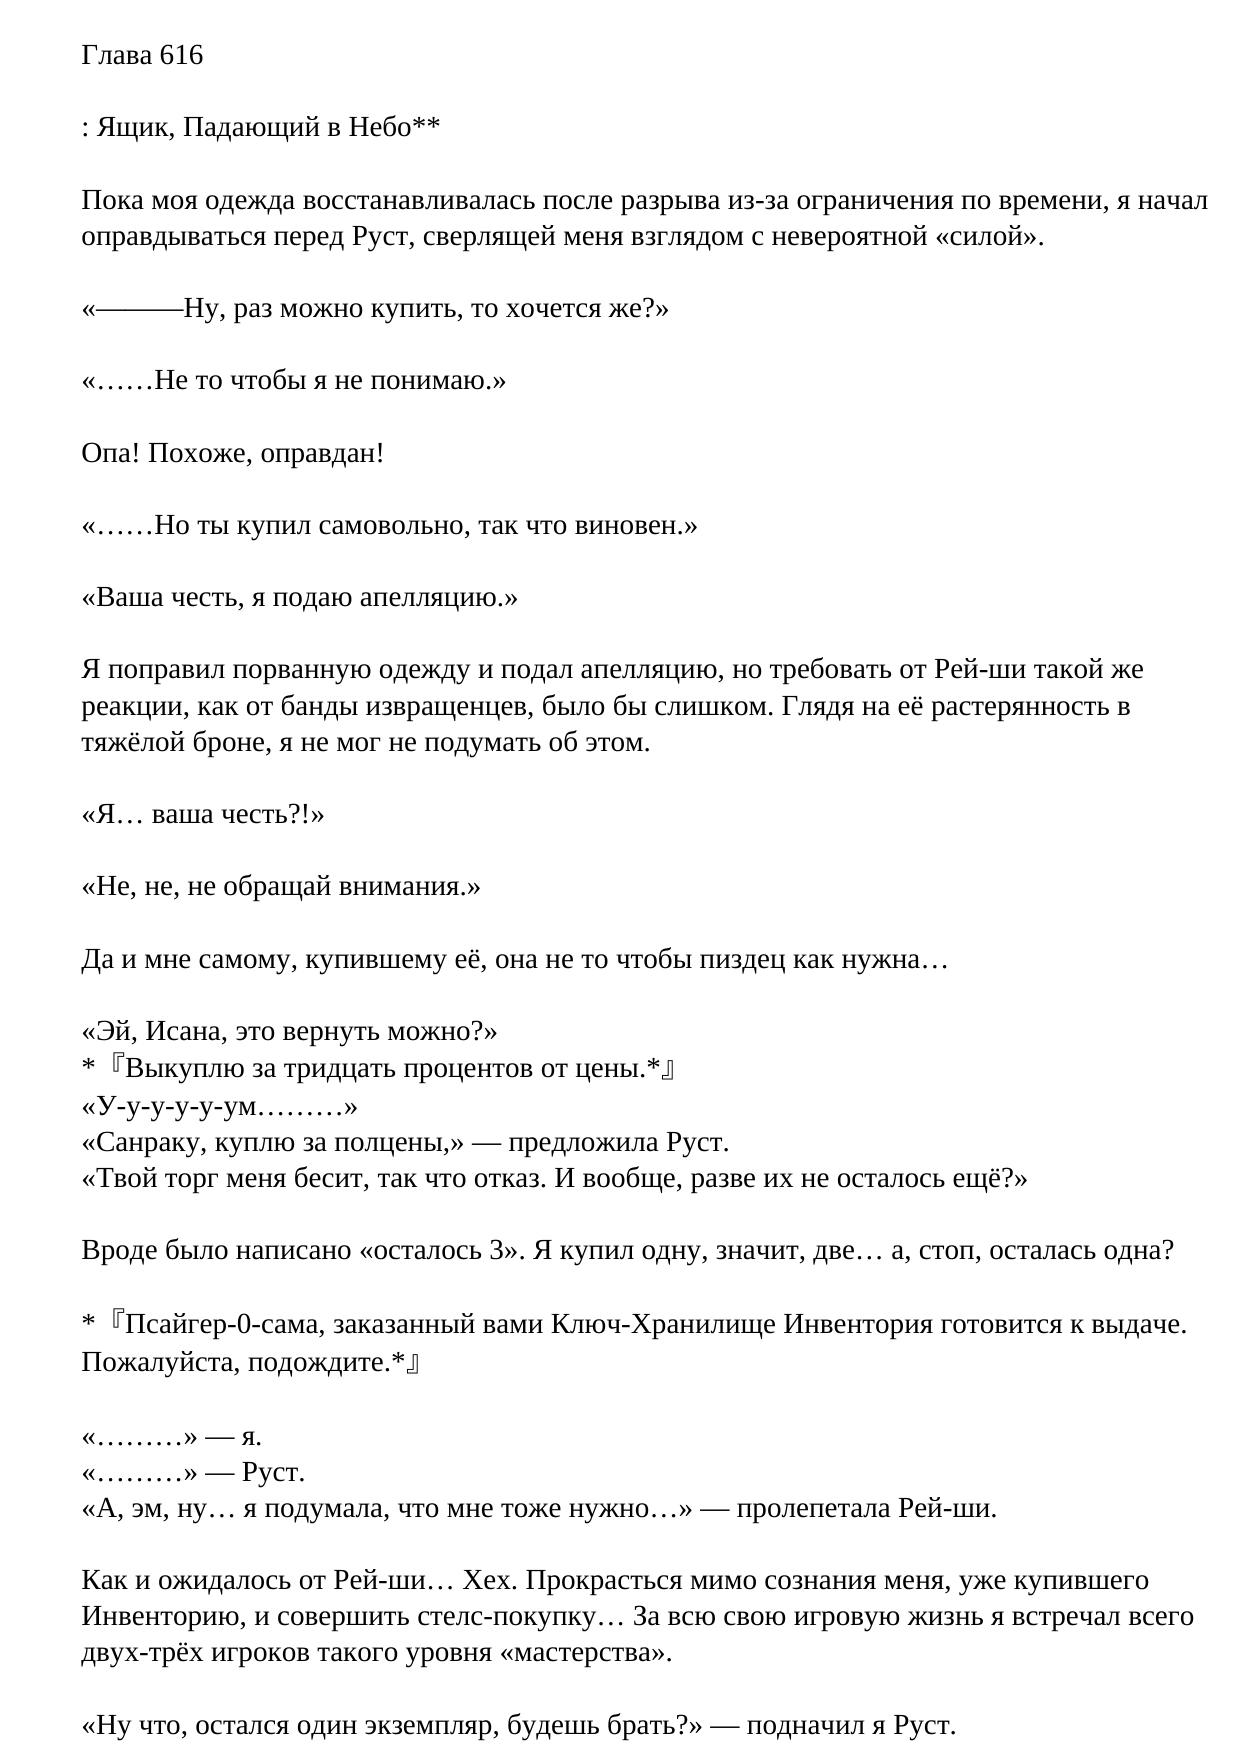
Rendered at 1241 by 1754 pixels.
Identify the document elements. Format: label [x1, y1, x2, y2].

text [81, 37, 1215, 1740]
